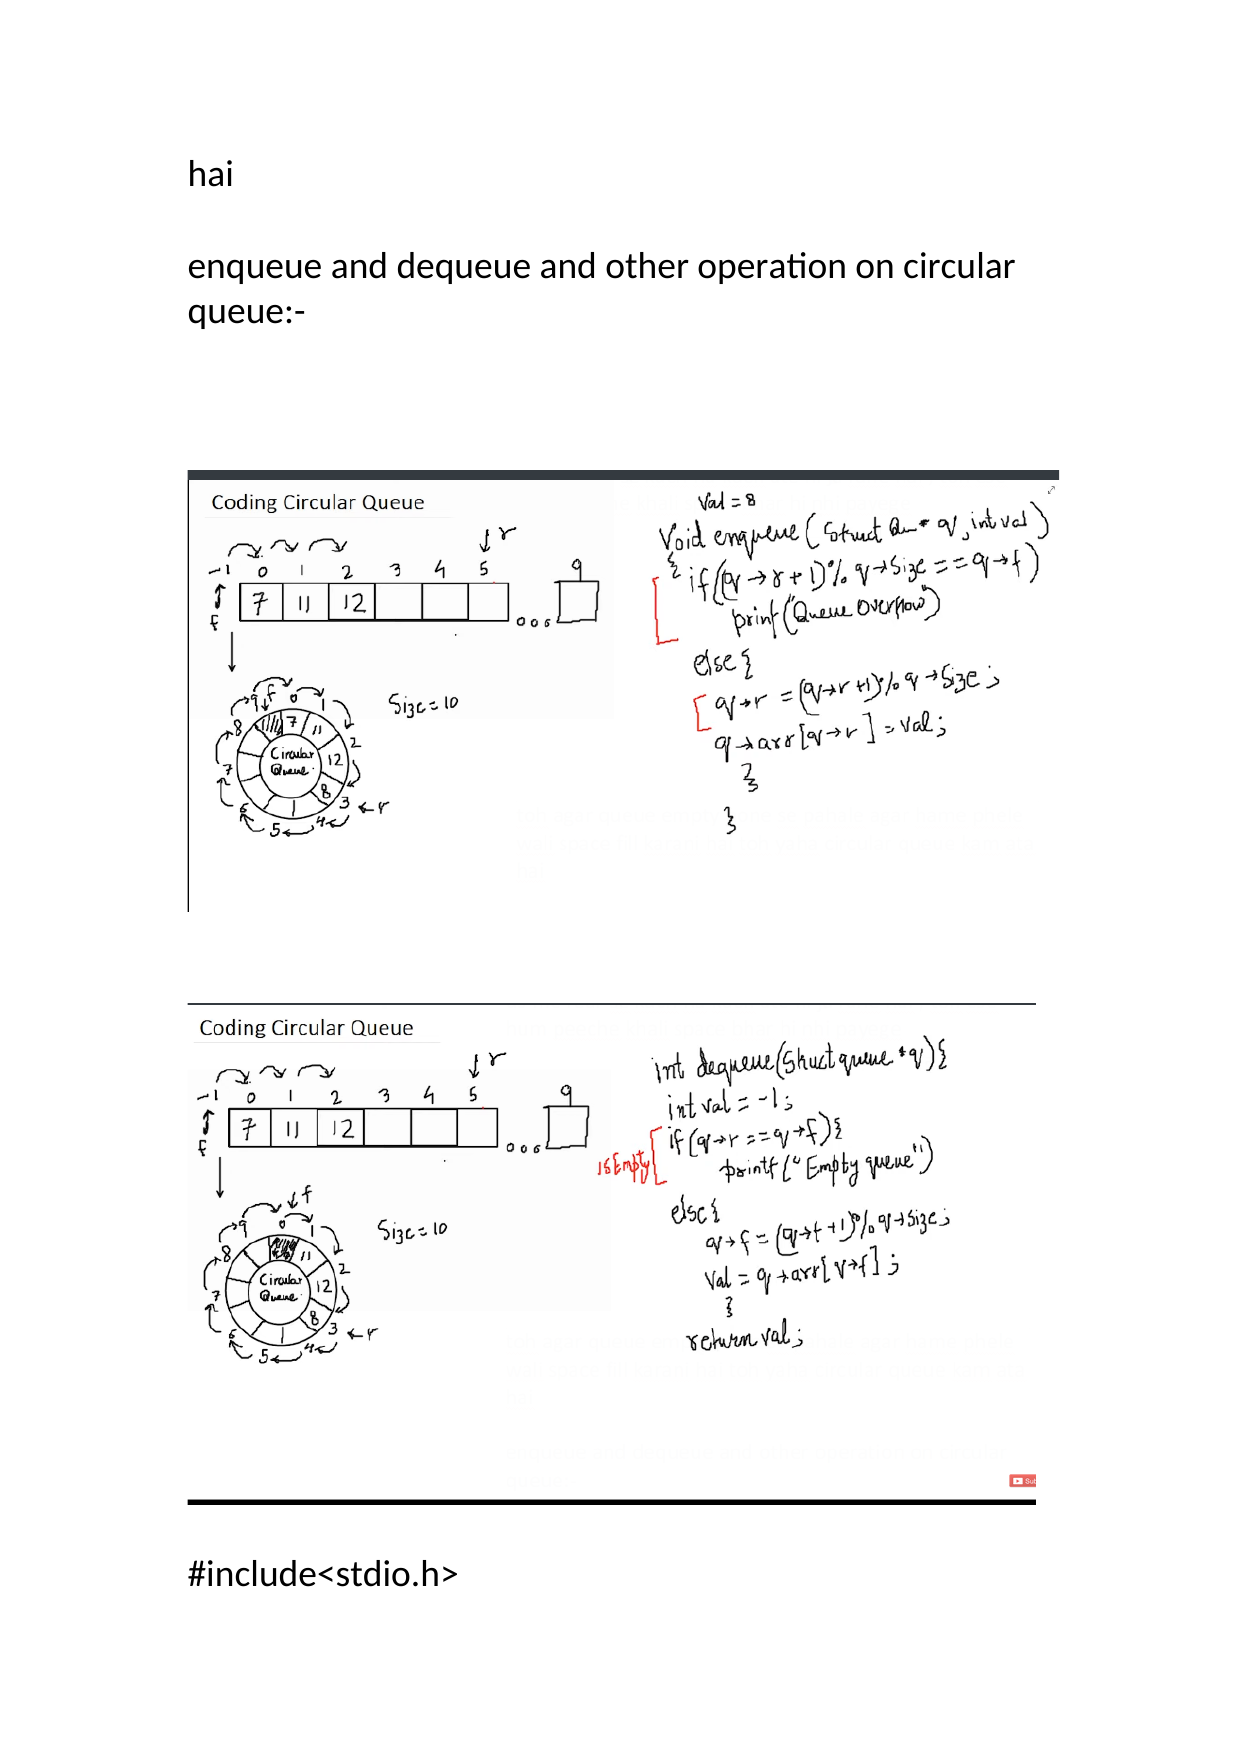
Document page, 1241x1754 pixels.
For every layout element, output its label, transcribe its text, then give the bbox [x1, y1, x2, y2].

list enqueue and dequeue and other operation on circular queue:- [187, 242, 1053, 333]
picture [187, 470, 1060, 912]
list #include<stdio.h> [187, 1550, 1053, 1596]
picture [187, 1003, 1036, 1505]
list toh agar queue empty hone se pahale agar hame phele wali space fill karani hai toh yaha circular queue kam ata hai [187, 150, 1053, 196]
